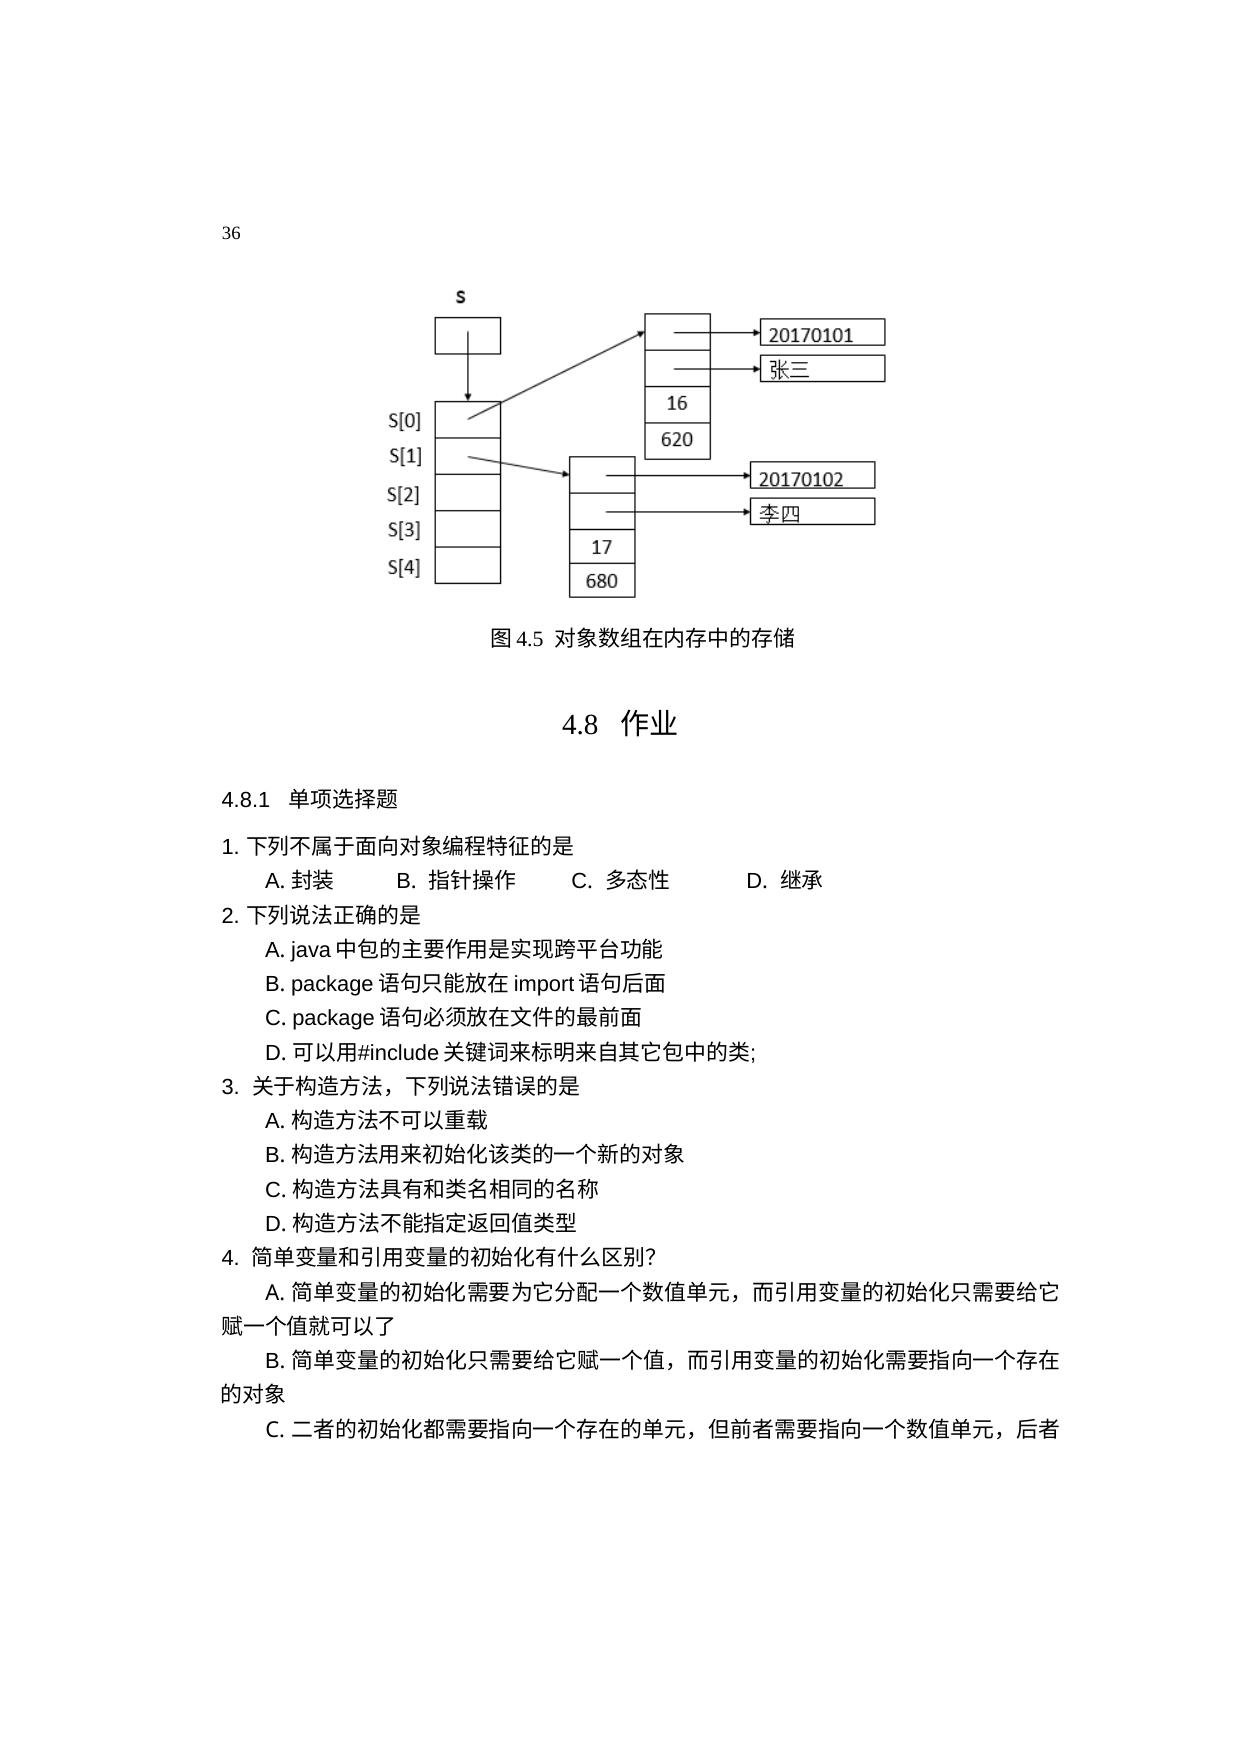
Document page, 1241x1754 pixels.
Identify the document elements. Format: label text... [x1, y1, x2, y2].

text 4. 简单变量和引用变量的初始化有什么区别？ [177, 1239, 1063, 1273]
text B. 简单变量的初始化只需要给它赋一个值，而引用变量的初始化需要指向一个存在的对象 [220, 1342, 1063, 1410]
text 2. 下列说法正确的是 [177, 896, 1063, 931]
text A. 简单变量的初始化需要为它分配一个数值单元，而引用变量的初始化只需要给它赋一个值就可以了 [221, 1273, 1063, 1342]
text D. 构造方法不能指定返回值类型 [220, 1205, 1063, 1239]
text 1. 下列不属于面向对象编程特征的是 [177, 828, 1063, 862]
subtitle 4.8 作业 [177, 687, 1063, 756]
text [221, 1410, 1063, 1445]
text C. package语句必须放在文件的最前面 [220, 999, 1063, 1033]
text A. java中包的主要作用是实现跨平台功能 [220, 931, 1063, 965]
text B. 构造方法用来初始化该类的一个新的对象 [220, 1136, 1063, 1171]
picture [382, 277, 902, 618]
text 3. 关于构造方法，下列说法错误的是 [177, 1068, 1063, 1102]
text D. 可以用#include关键词来标明来自其它包中的类; [220, 1033, 1063, 1068]
text A. 构造方法不可以重载 [220, 1102, 1063, 1136]
subtitle 4.8.1 单项选择题 [177, 781, 1063, 815]
text B. package语句只能放在import语句后面 [220, 965, 1063, 999]
text A. 封装 B. 指针操作 C. 多态性 D. 继承 [220, 862, 1063, 896]
text 图4.5 对象数组在内存中的存储 [177, 620, 1063, 654]
text C. 构造方法具有和类名相同的名称 [220, 1171, 1063, 1205]
